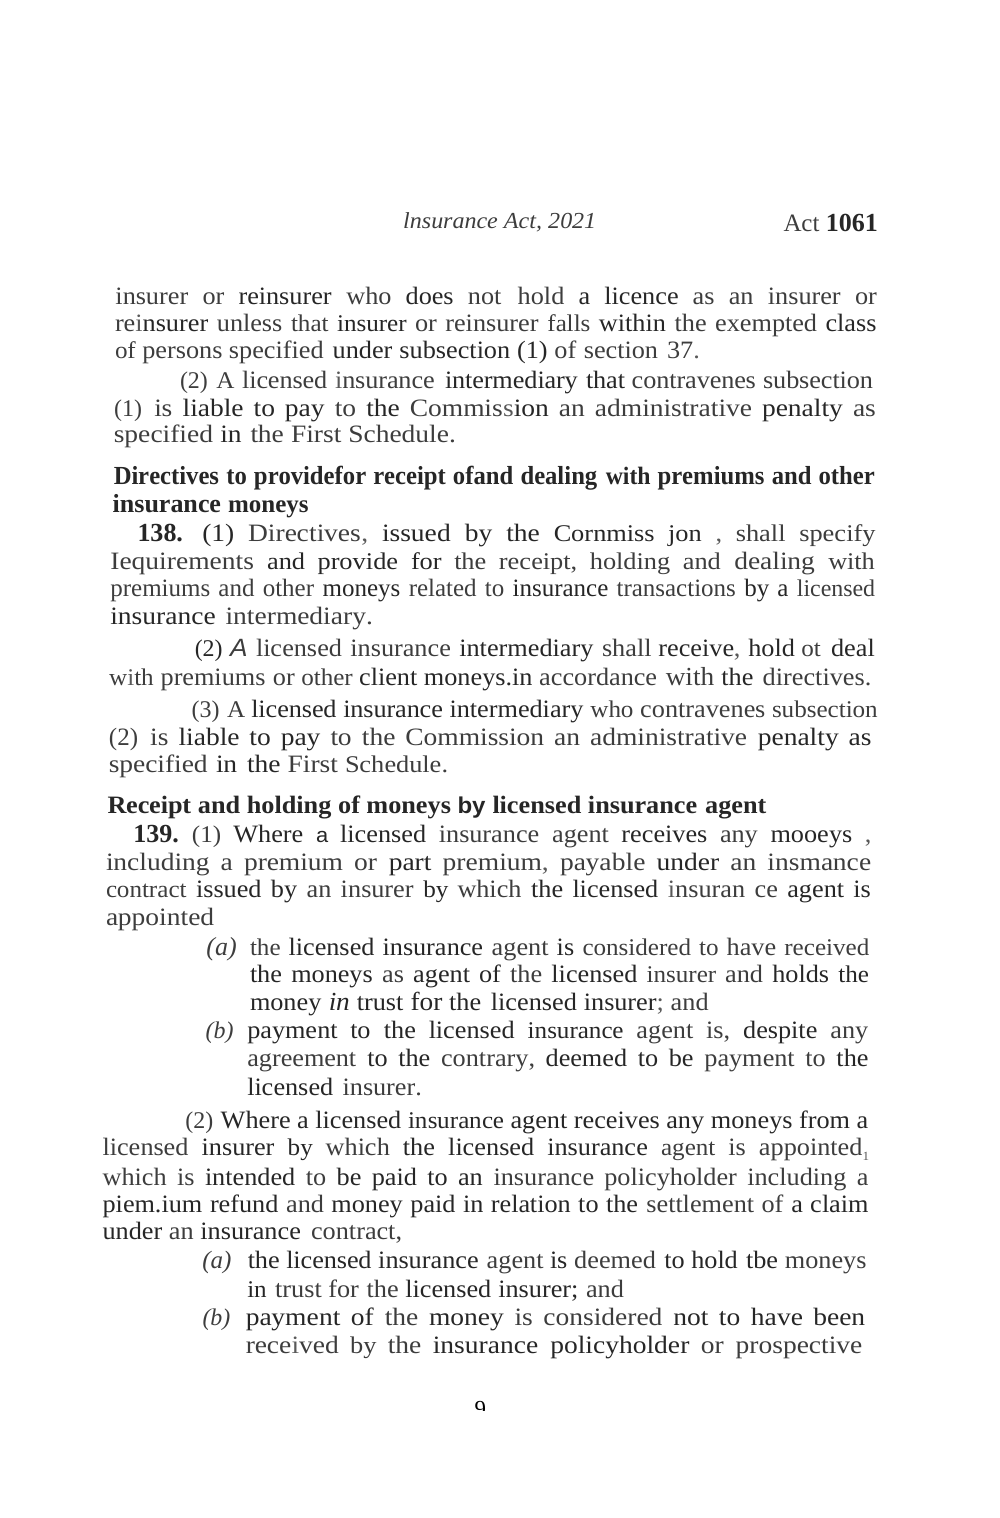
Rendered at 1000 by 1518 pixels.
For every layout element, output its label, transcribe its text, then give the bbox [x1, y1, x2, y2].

list the licensed insurance agent is deemed to hold tbe moneys [202, 1246, 1000, 1274]
list Where a licensed insurance agent receives any moneys from a licensed insurer by which the licensed insurance agent is appointed1 which is intended to be paid to an insurance policyholder including a piem.ium refund and money paid in relation to the settlement of a claim under an insurance contract, [102, 1106, 869, 1245]
list A licensed insurance intermediary who contravenes subsection [191, 695, 1000, 723]
list the licensed insurance agent is considered to have received the moneys as agent of the licensed insurer and holds the money in trust for the licensed insurer; and [206, 933, 869, 1016]
list is liable to pay to the Commission an administrative penalty as specified in the First Schedule. [114, 395, 876, 448]
list (1) Directives, issued by the Cornmiss jon , shall specify Iequirements and provide for the receipt, holding and dealing with premiums and other moneys related to insurance transactions by a licensed insurance intermediary. [110, 518, 875, 630]
list payment of the money is considered not to have been received by the insurance policyholder or prospective [202, 1303, 866, 1359]
text in trust for the licensed insurer; and [247, 1274, 1000, 1303]
text Directives to providefor receipt ofand dealing with premiums and other insurance moneys [112, 463, 875, 518]
list payment to the licensed insurance agent is, despite any agreement to the contrary, deemed to be payment to the licensed insurer. [205, 1016, 868, 1100]
text insurer or reinsurer who does not hold a licence as an insurer or reinsurer unless that insurer or reinsurer falls within the exempted class of persons specified under subsection (1) of section 37. [115, 282, 876, 364]
list A licensed insurance intermediary that contravenes subsection [180, 365, 1000, 394]
text Receipt and holding of moneys by licensed insurance agent [107, 790, 1000, 819]
list (1) Where a licensed insurance agent receives any mooeys , including a premium or part premium, payable under an insmance contract issued by an insurer by which the licensed insuran ce agent is appointed [106, 820, 871, 930]
list is liable to pay to the Commission an administrative penalty as specified in the First Schedule. [108, 724, 871, 778]
list A licensed insurance intermediary shall receive, hold ot deal [73, 634, 874, 662]
text with premiums or other client moneys.in accordance with the directives. [73, 662, 871, 691]
text lnsurance Act, 2021 Act 1061 [403, 204, 1000, 237]
